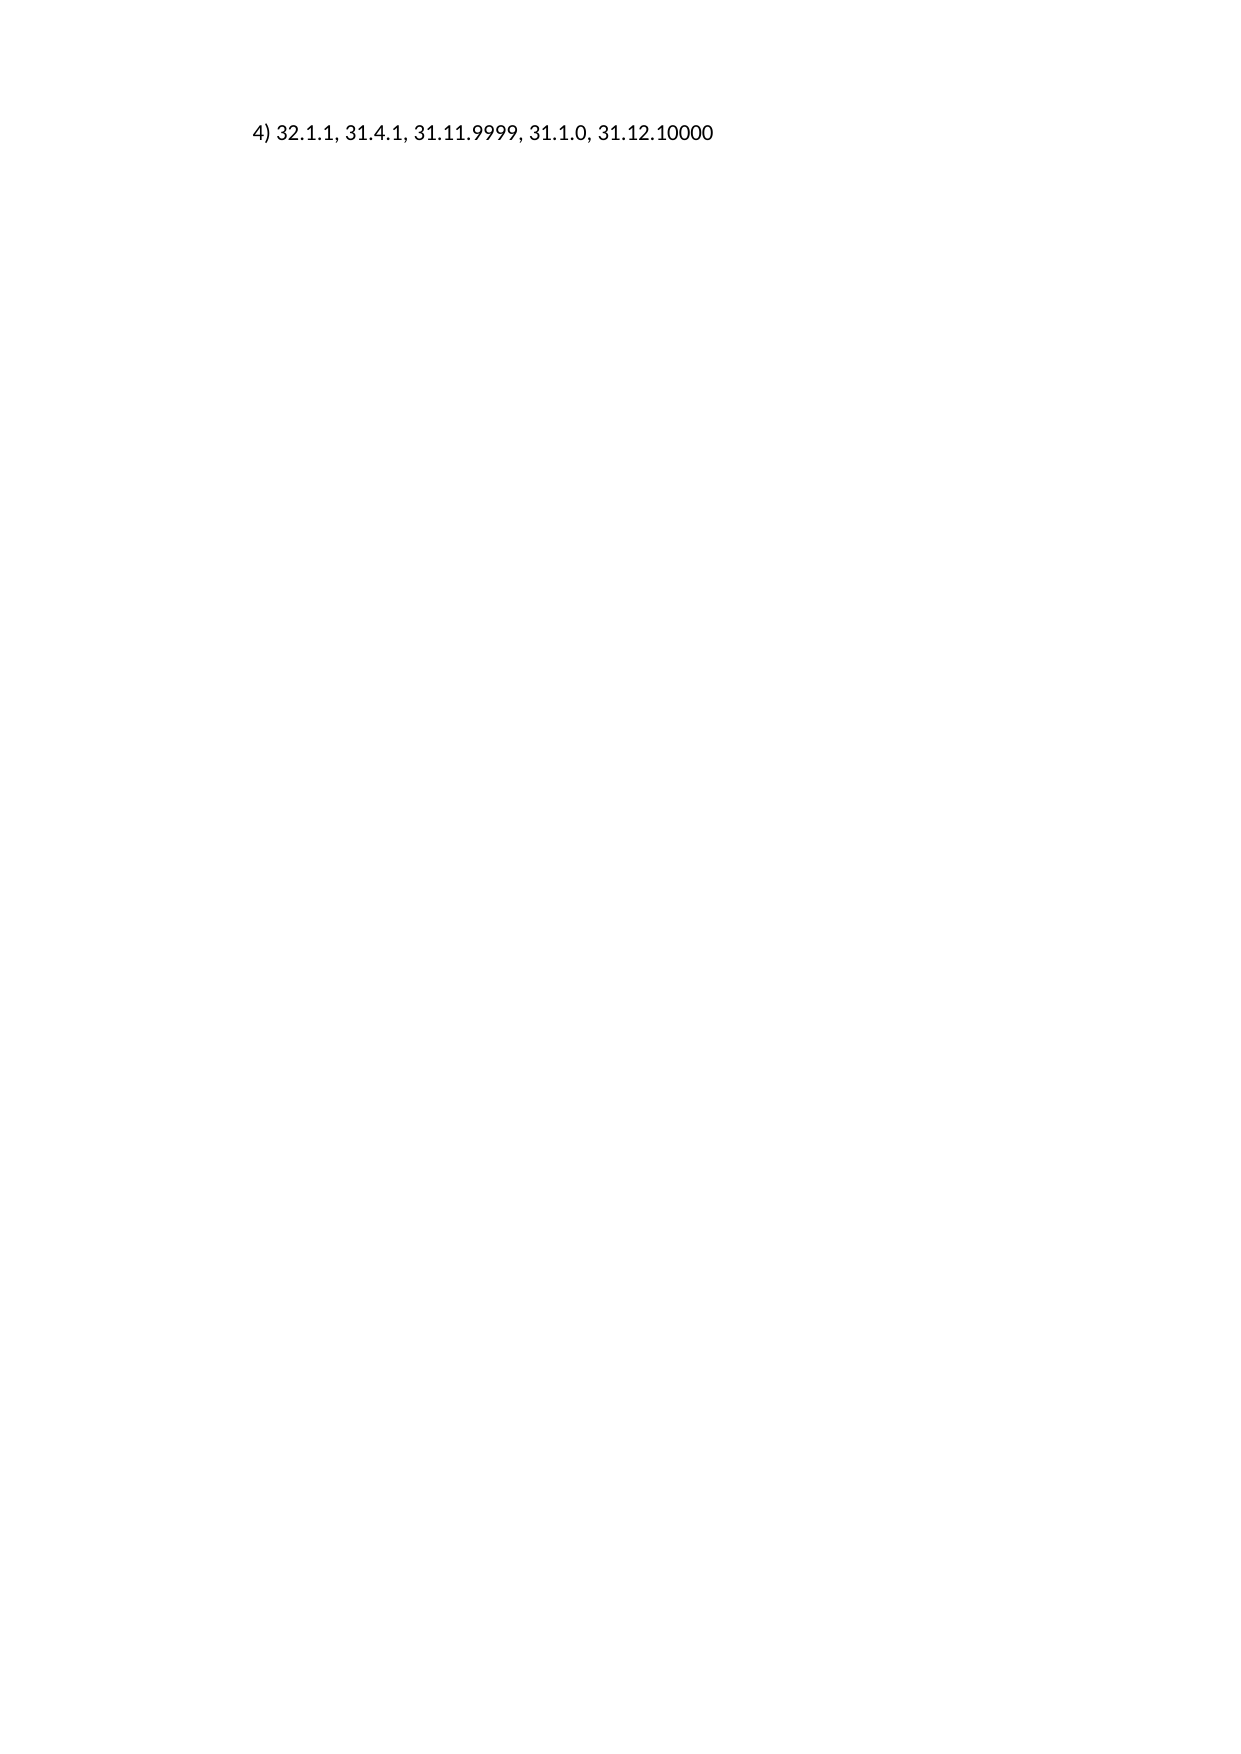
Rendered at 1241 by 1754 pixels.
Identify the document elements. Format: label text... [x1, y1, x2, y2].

list 4) 32.1.1, 31.4.1, 31.11.9999, 31.1.0, 31.12.10000 [252, 118, 1152, 146]
